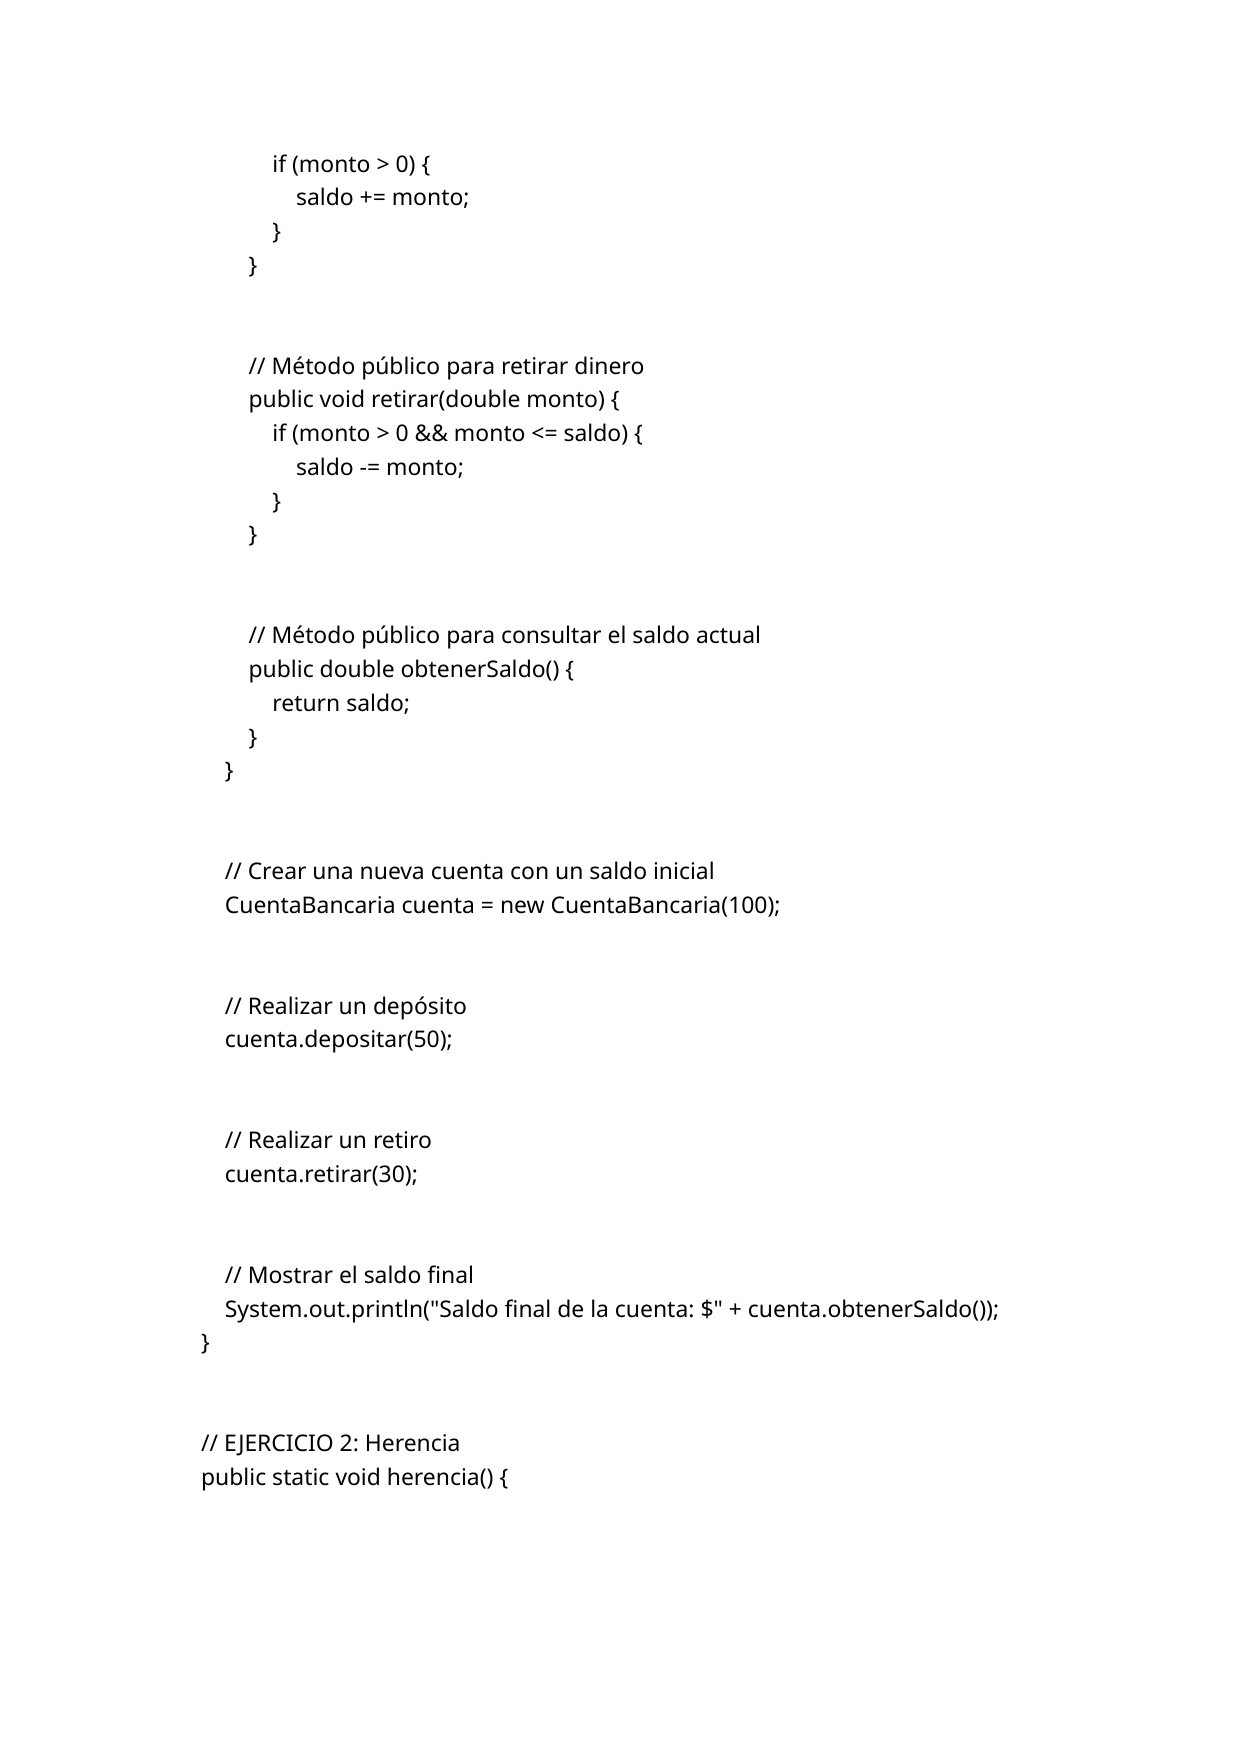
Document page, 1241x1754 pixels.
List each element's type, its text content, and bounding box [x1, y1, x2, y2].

text // EJERCICIO 2: Herencia public static void herencia() { [177, 1427, 1063, 1492]
text // Realizar un depósito cuenta.depositar(50); [177, 990, 1063, 1055]
text // Método público para retirar dinero public void retirar(double monto) { if (monto > 0 && monto <= saldo) { saldo -= monto; } } [177, 350, 1063, 550]
text // Mostrar el saldo final System.out.println("Saldo final de la cuenta: $" + cuenta.obtenerSaldo()); } [177, 1259, 1063, 1358]
text // Realizar un retiro cuenta.retirar(30); [177, 1124, 1063, 1189]
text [177, 148, 1063, 280]
text // Método público para consultar el saldo actual public double obtenerSaldo() { return saldo; } } [177, 619, 1063, 786]
text // Crear una nueva cuenta con un saldo inicial CuentaBancaria cuenta = new CuentaBancaria(100); [177, 855, 1063, 920]
